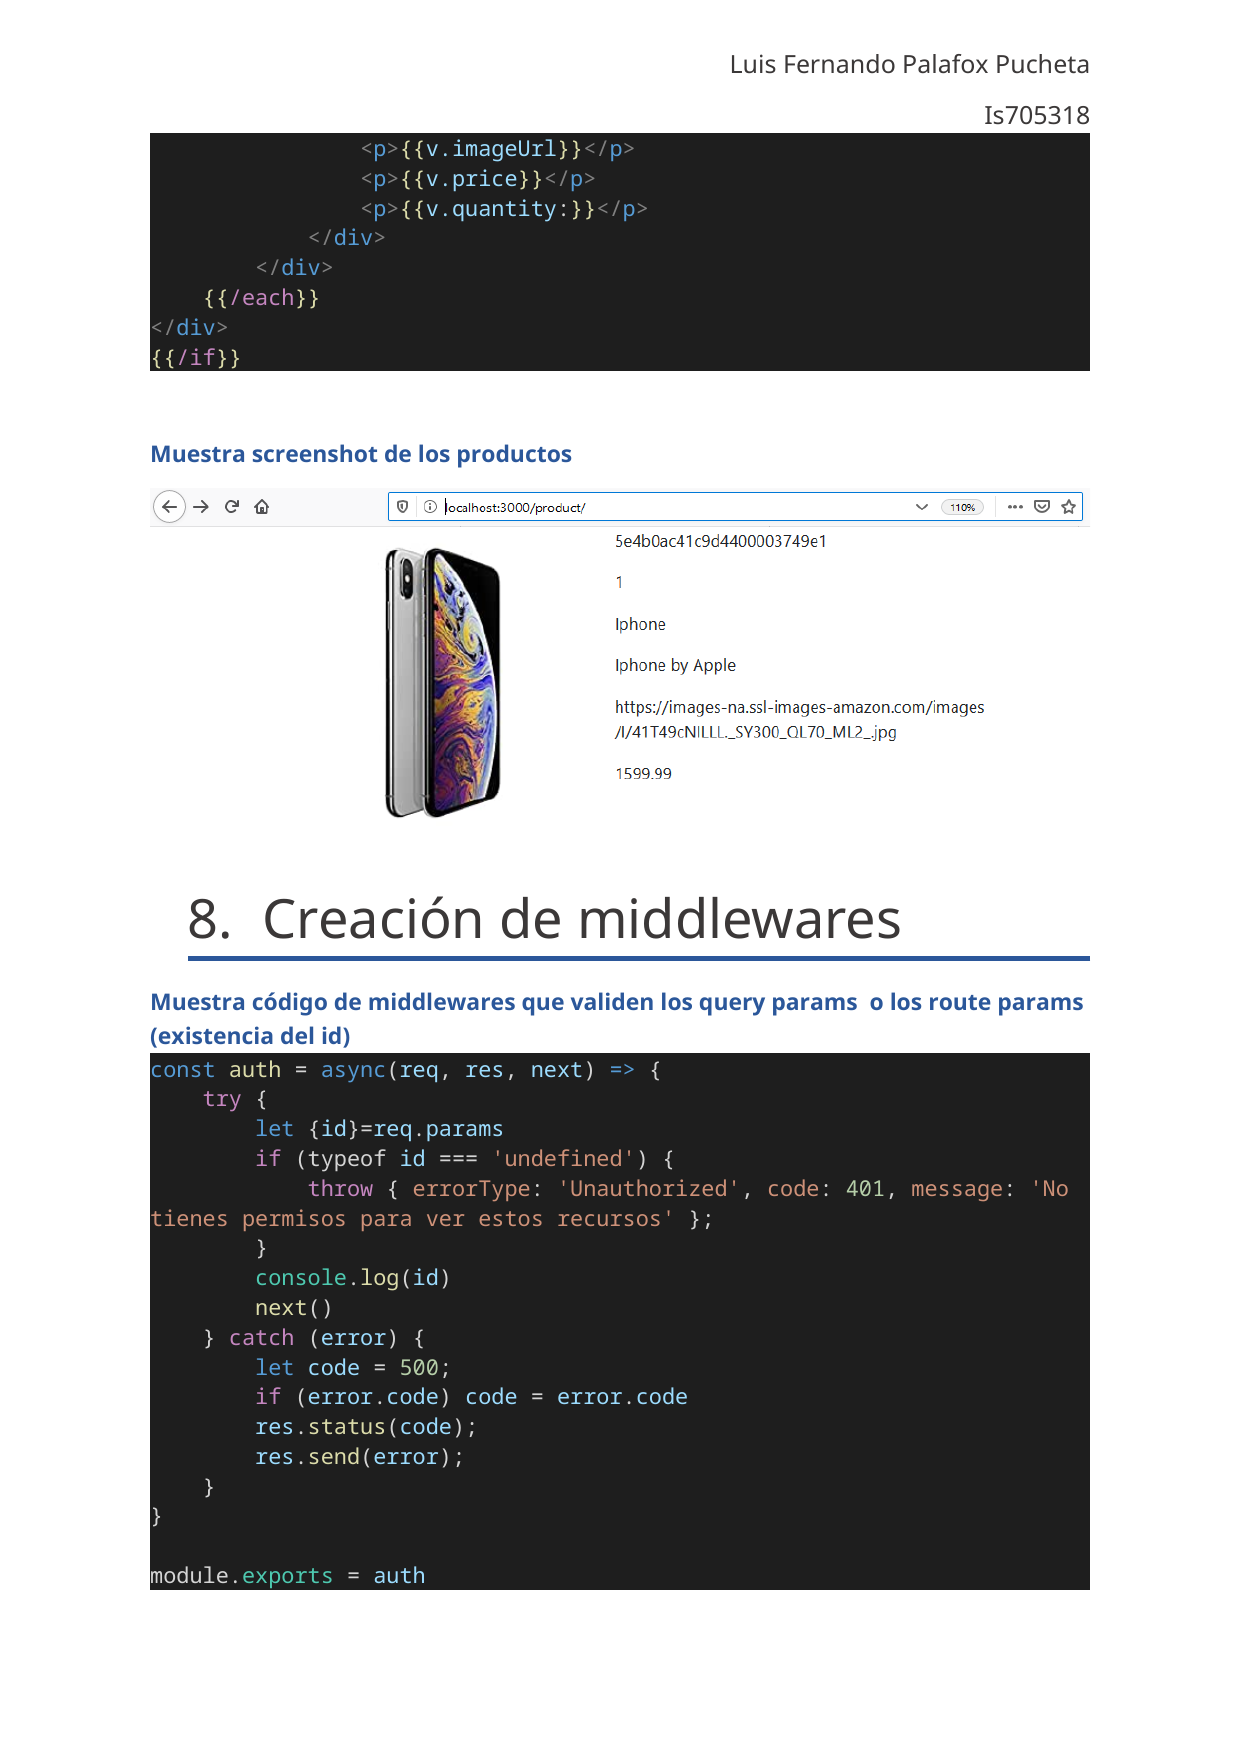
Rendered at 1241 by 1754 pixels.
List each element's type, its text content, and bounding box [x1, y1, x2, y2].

text res.send(error); [150, 1441, 1090, 1471]
subtitle Creación de middlewares [187, 881, 1090, 961]
text next() [150, 1292, 1090, 1322]
text console.log(id) [150, 1262, 1090, 1292]
text res.status(code); [150, 1411, 1090, 1441]
text <p>{{v.price}}</p> [150, 163, 1090, 192]
text Muestra código de middlewares que validen los query params o los route params (existencia del id) [150, 986, 1090, 1051]
text {{/each}} [150, 282, 1090, 312]
picture [150, 488, 1091, 841]
text const auth = async(req, res, next) => { [150, 1053, 1090, 1083]
text {{/if}} [150, 341, 1090, 371]
text } [150, 1500, 1090, 1530]
text </div> [150, 312, 1090, 341]
text let code = 500; [150, 1351, 1090, 1381]
text <p>{{v.quantity:}}</p> [150, 192, 1090, 222]
text throw { errorType: 'Unauthorized', code: 401, message: 'No tienes permisos para ver estos recursos' }; [150, 1173, 1090, 1232]
text try { [150, 1083, 1090, 1113]
text if (error.code) code = error.code [150, 1381, 1090, 1411]
text let {id}=req.params [150, 1113, 1090, 1143]
text </div> [150, 222, 1090, 252]
text } [150, 1471, 1090, 1500]
text </div> [150, 252, 1090, 282]
text } catch (error) { [150, 1322, 1090, 1351]
text if (typeof id === 'undefined') { [150, 1143, 1090, 1173]
text <p>{{v.imageUrl}}</p> [150, 133, 1090, 163]
text module.exports = auth [150, 1560, 1090, 1590]
text } [150, 1232, 1090, 1262]
text Muestra screenshot de los productos [150, 438, 1090, 469]
